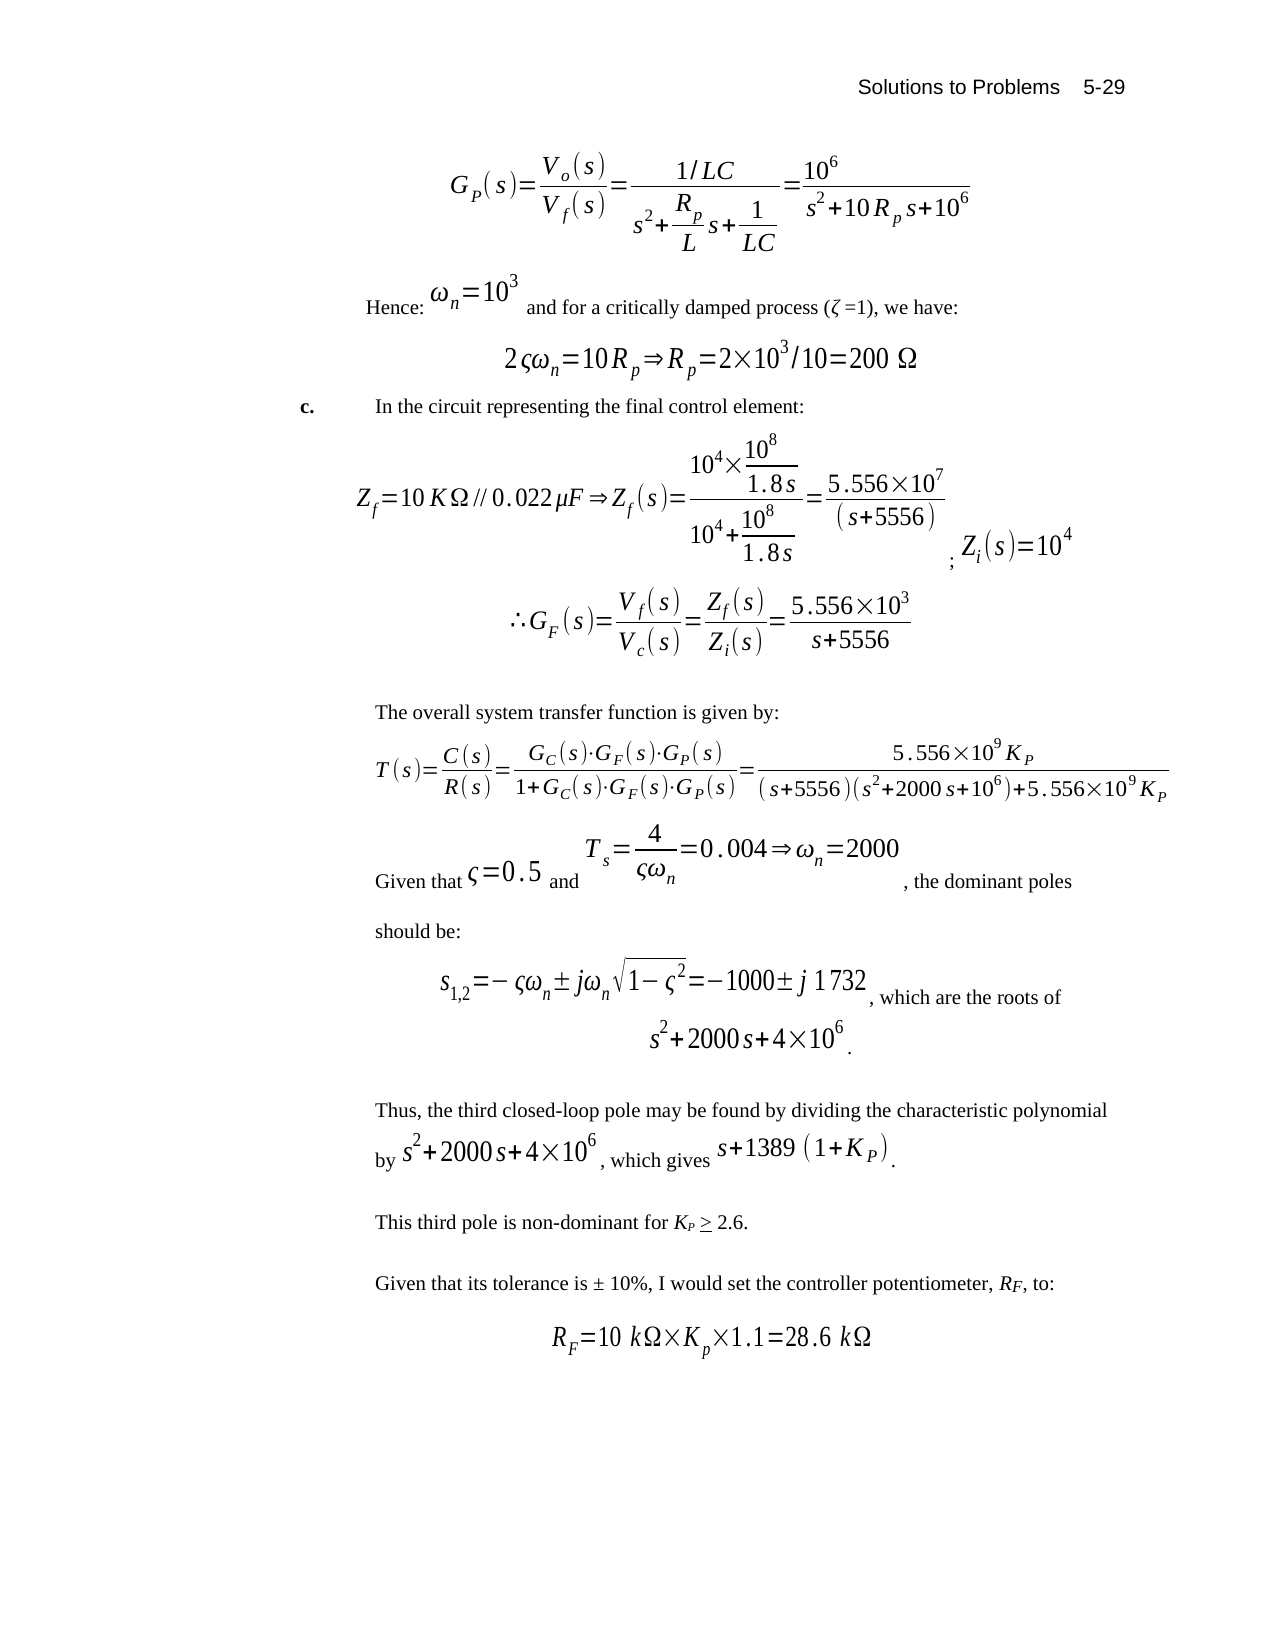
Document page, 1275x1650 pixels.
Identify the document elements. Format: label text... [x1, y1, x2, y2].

list In the circuit representing the final control element: [300, 394, 1125, 418]
text Hence: and for a critically damped process (ζ =1), we have: [366, 269, 1125, 319]
text The overall system transfer function is given by: [375, 674, 1125, 724]
text Given that its tolerance is ± 10%, I would set the controller potentiometer, RF, to: [375, 1247, 1125, 1297]
text , which are the roots of . [375, 956, 1125, 1059]
text Given that and , the dominant poles should be: [375, 819, 1125, 943]
text ; [300, 430, 1125, 572]
text Thus, the third closed-loop pole may be found by dividing the characteristic polynomial by , which gives . [375, 1072, 1125, 1172]
text This third pole is non-dominant for KP > 2.6. [375, 1184, 1125, 1234]
